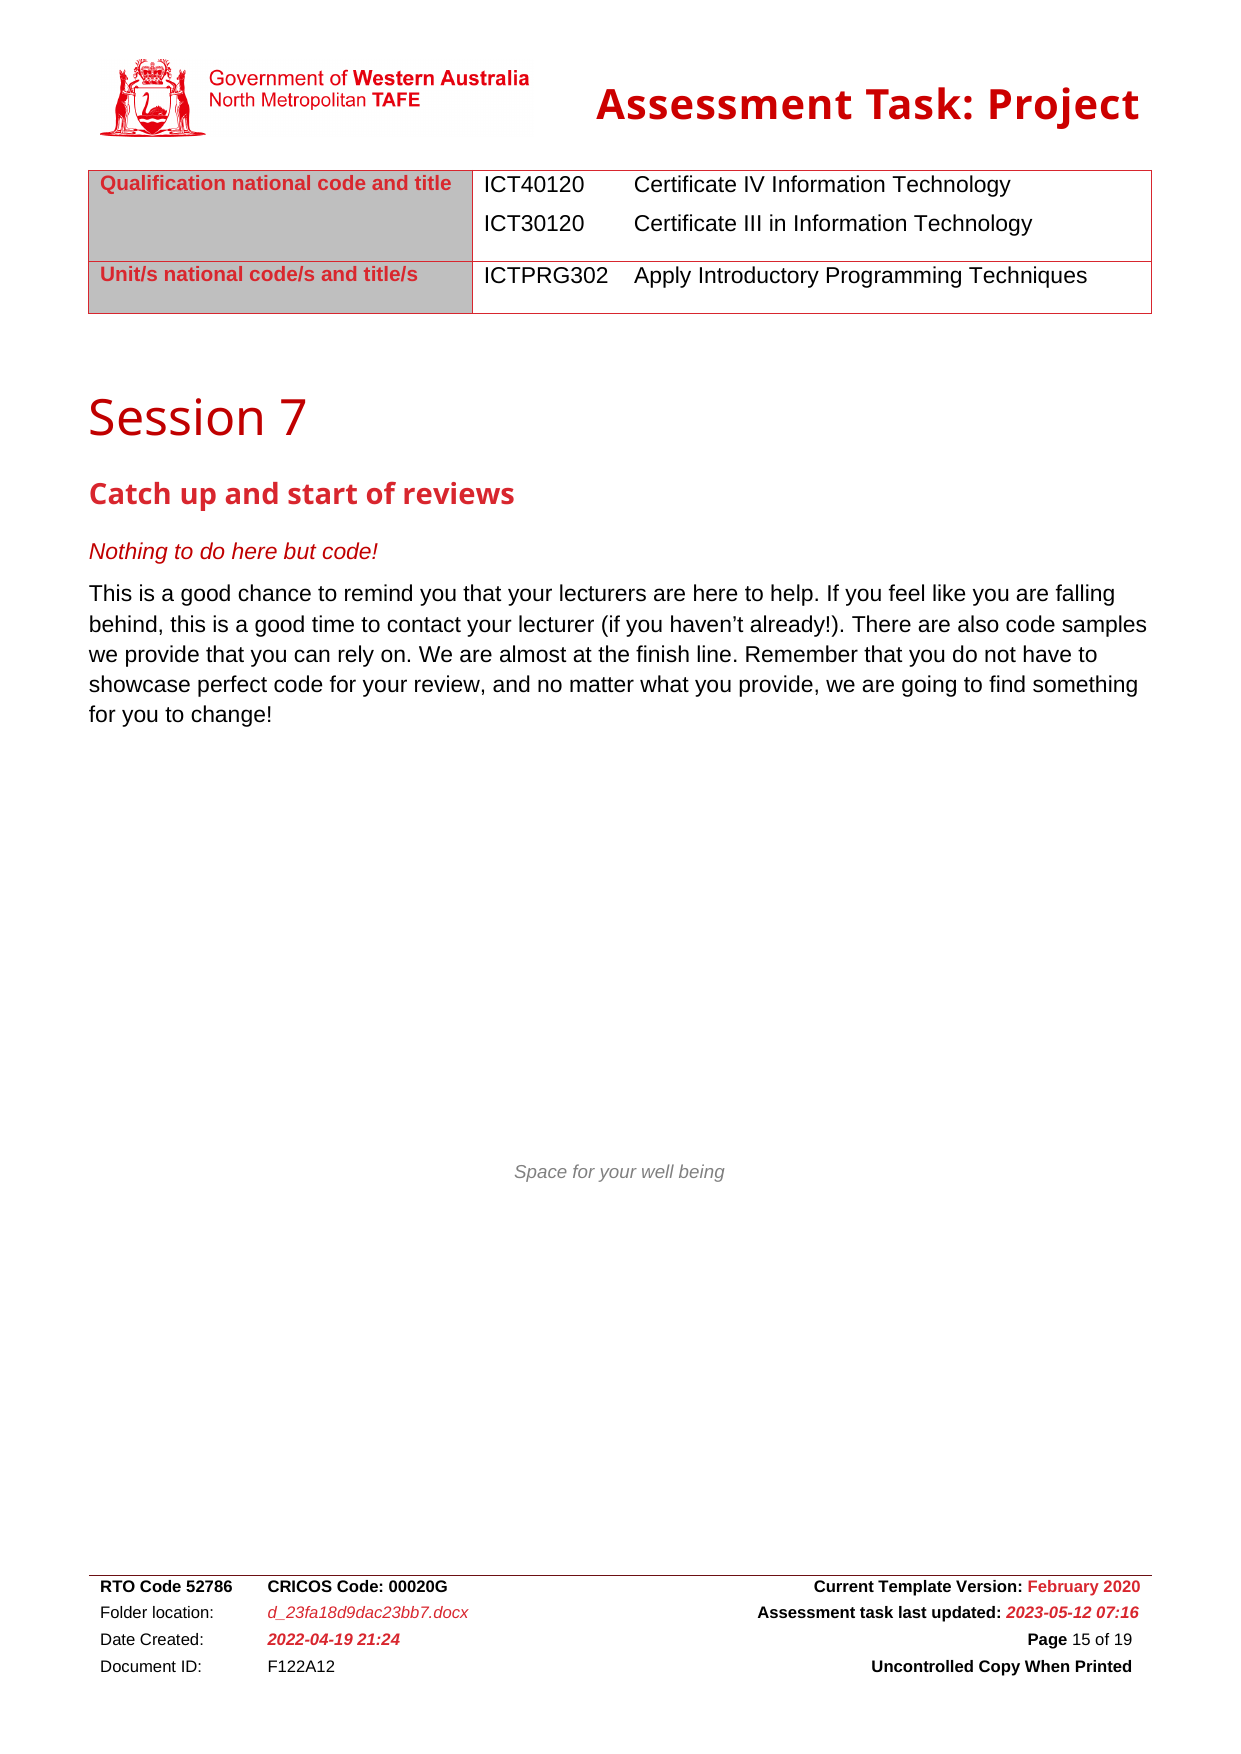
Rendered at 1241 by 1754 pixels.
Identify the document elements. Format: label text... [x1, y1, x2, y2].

text Nothing to do here but code! [89, 538, 1152, 564]
text This is a good chance to remind you that your lecturers are here to help. If you feel like you are falling behind, this is a good time to contact your lecturer (if you haven’t already!). There are also code samples we provide that you can rely on. We are almost at the finish line. Remember that you do not have to showcase perfect code for your review, and no matter what you provide, we are going to find something for you to change! [89, 580, 1152, 727]
text Space for your well being [89, 1160, 1152, 1182]
picture [100, 59, 535, 137]
subtitle Catch up and start of reviews [89, 473, 1152, 513]
text Session 7 [89, 382, 1152, 450]
